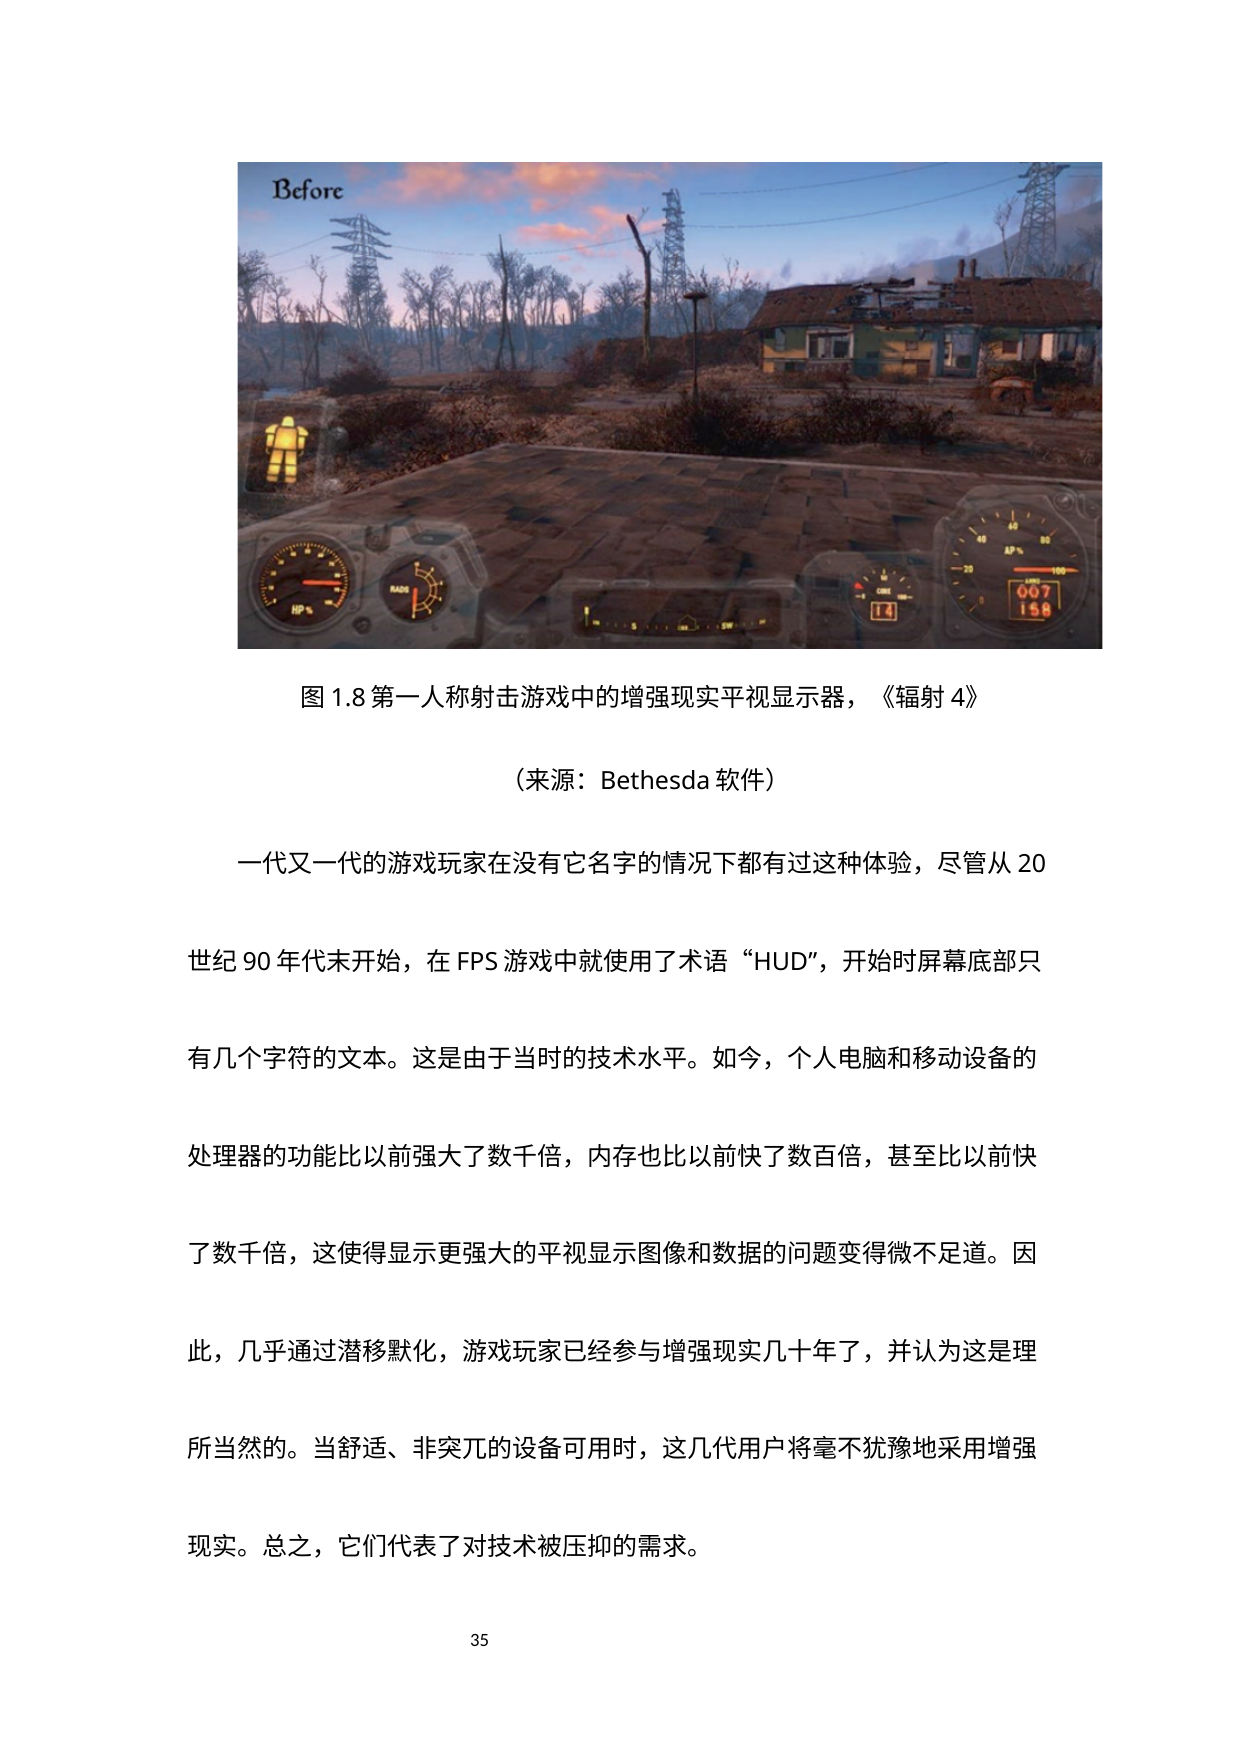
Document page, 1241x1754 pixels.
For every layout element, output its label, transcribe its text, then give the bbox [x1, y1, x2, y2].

text （来源：Bethesda软件） [187, 746, 1053, 811]
text 图1.8第一人称射击游戏中的增强现实平视显示器，《辐射4》 [187, 663, 1053, 728]
picture [237, 162, 1103, 649]
text 一代又一代的游戏玩家在没有它名字的情况下都有过这种体验，尽管从20世纪90年代末开始，在FPS游戏中就使用了术语“HUD”，开始时屏幕底部只有几个字符的文本。这是由于当时的技术水平。如今，个人电脑和移动设备的处理器的功能比以前强大了数千倍，内存也比以前快了数百倍，甚至比以前快了数千倍，这使得显示更强大的平视显示图像和数据的问题变得微不足道。因此，几乎通过潜移默化，游戏玩家已经参与增强现实几十年了，并认为这是理所当然的。当舒适、非突兀的设备可用时，这几代用户将毫不犹豫地采用增强现实。总之，它们代表了对技术被压抑的需求。 [187, 829, 1053, 1577]
